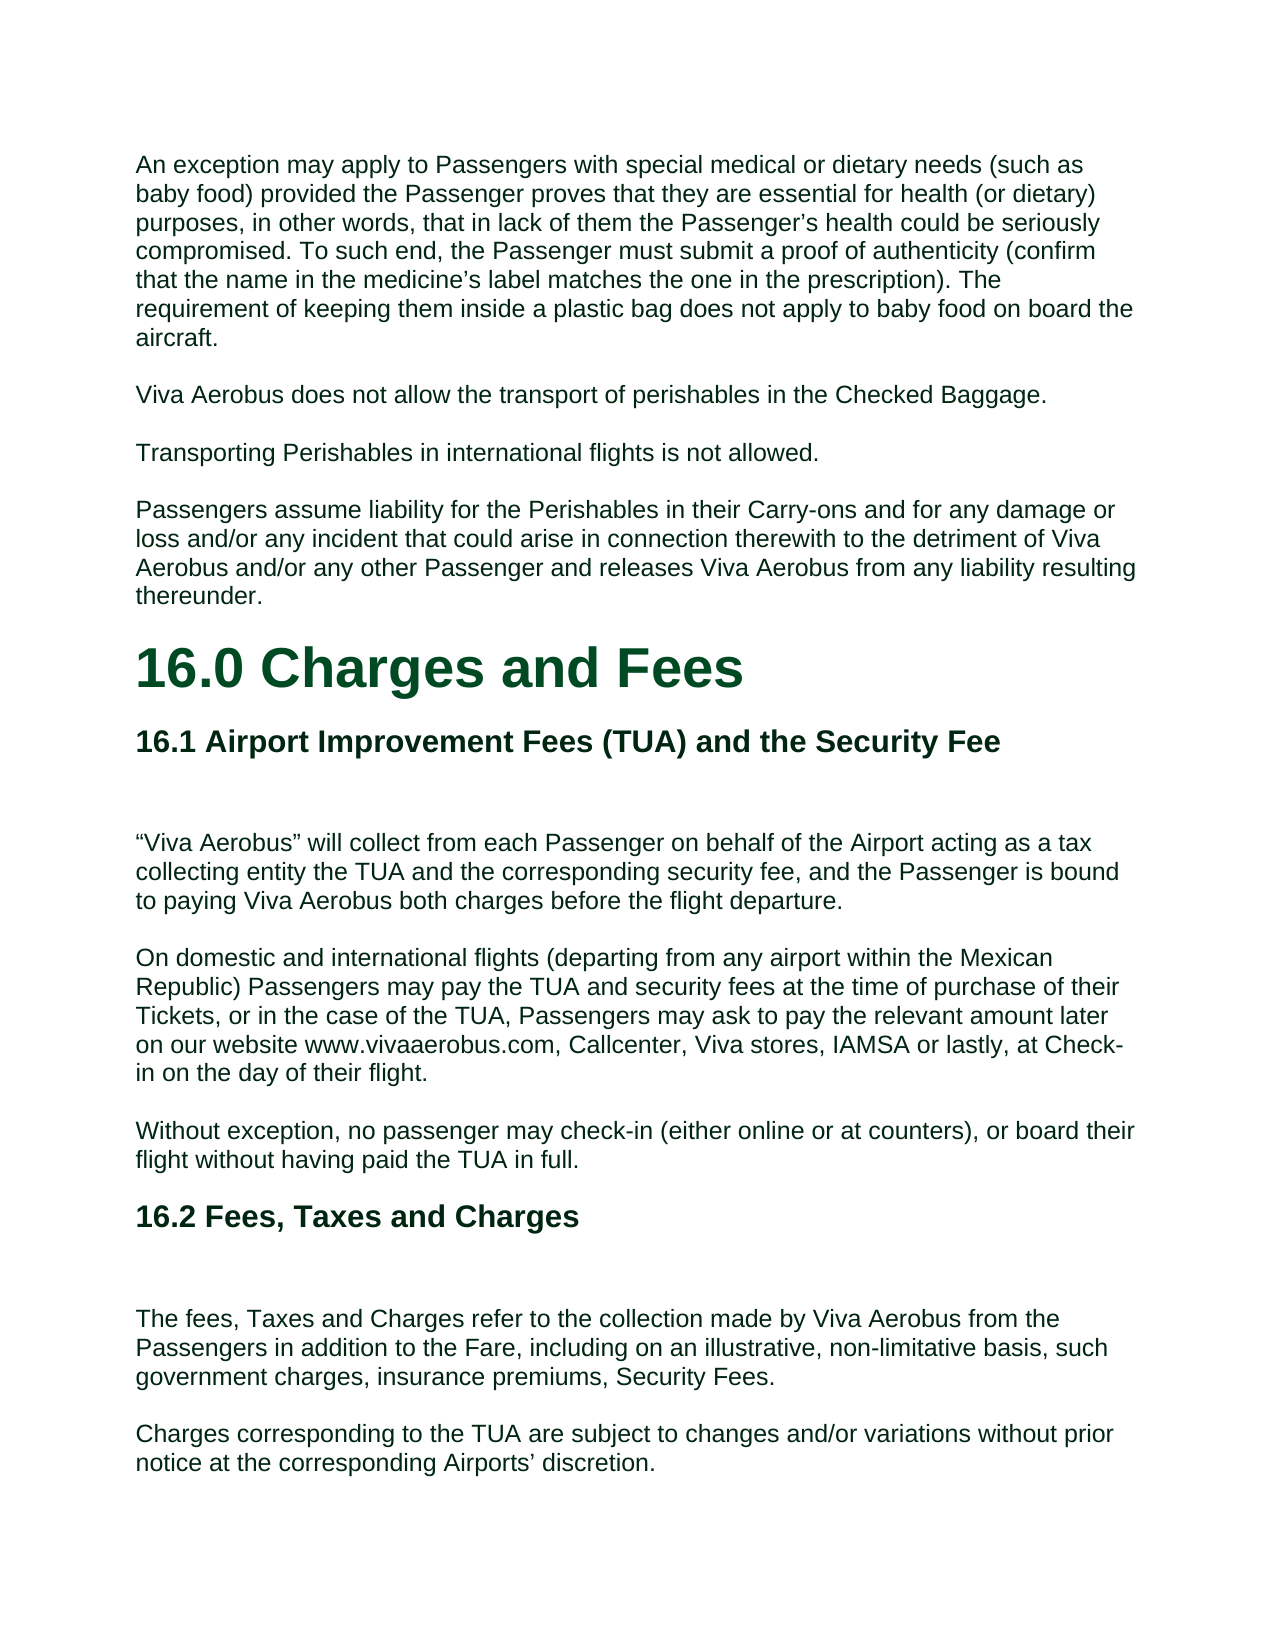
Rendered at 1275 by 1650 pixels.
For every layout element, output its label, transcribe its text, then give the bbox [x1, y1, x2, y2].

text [135, 150, 1139, 610]
text 16.2 Fees, Taxes and Charges [135, 1198, 1139, 1234]
text “Viva Aerobus” will collect from each Passenger on behalf of the Airport acting as a tax collecting entity the TUA and the corresponding security fee, and the Passenger is bound to paying Viva Aerobus both charges before the flight departure. On domestic and international flights (departing from any airport within the Mexican Republic) Passengers may pay the TUA and security fees at the time of purchase of their Tickets, or in the case of the TUA, Passengers may ask to pay the relevant amount later on our website www.vivaaerobus.com, Callcenter, Viva stores, IAMSA or lastly, at Check-in on the day of their flight. Without exception, no passenger may check-in (either online or at counters), or board their flight without having paid the TUA in full. [135, 828, 1139, 1173]
text The fees, Taxes and Charges refer to the collection made by Viva Aerobus from the Passengers in addition to the Fare, including on an illustrative, non-limitative basis, such government charges, insurance premiums, Security Fees. Charges corresponding to the TUA are subject to changes and/or variations without prior notice at the corresponding Airports’ discretion. [135, 1304, 1139, 1477]
text 16.1 Airport Improvement Fees (TUA) and the Security Fee [135, 723, 1139, 759]
subtitle 16.0 Charges and Fees [135, 635, 1139, 700]
